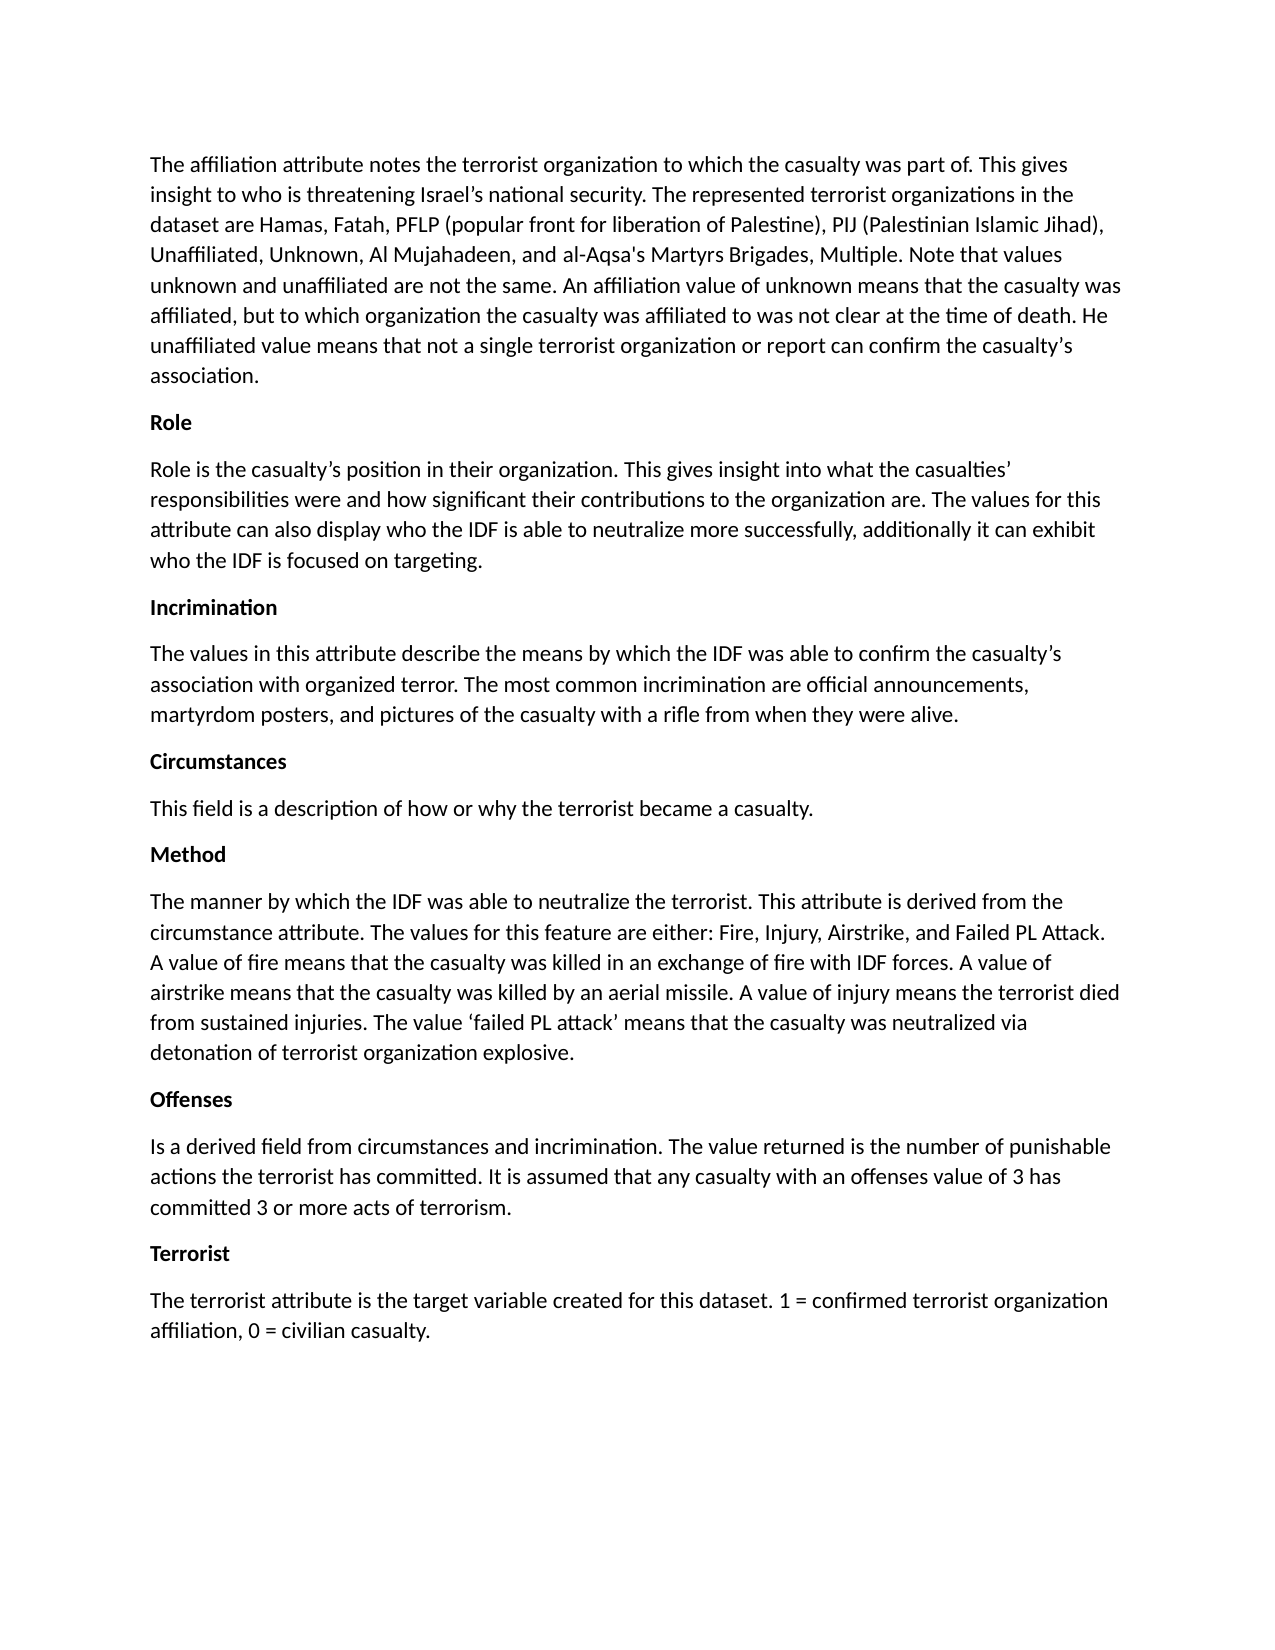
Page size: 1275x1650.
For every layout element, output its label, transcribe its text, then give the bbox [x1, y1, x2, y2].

text The affiliation attribute notes the terrorist organization to which the casualty was part of. This gives insight to who is threatening Israel’s national security. The represented terrorist organizations in the dataset are Hamas, Fatah, PFLP (popular front for liberation of Palestine), PIJ (Palestinian Islamic Jihad), Unaffiliated, Unknown, Al Mujahadeen, and al-Aqsa's Martyrs Brigades, Multiple. Note that values unknown and unaffiliated are not the same. An affiliation value of unknown means that the casualty was affiliated, but to which organization the casualty was affiliated to was not clear at the time of death. He unaffiliated value means that not a single terrorist organization or report can confirm the casualty’s association. [150, 150, 1125, 389]
text Role [150, 408, 1125, 436]
text Method [150, 841, 1125, 869]
text The manner by which the IDF was able to neutralize the terrorist. This attribute is derived from the circumstance attribute. The values for this feature are either: Fire, Injury, Airstrike, and Failed PL Attack. A value of fire means that the casualty was killed in an exchange of fire with IDF forces. A value of airstrike means that the casualty was killed by an aerial missile. A value of injury means the terrorist died from sustained injuries. The value ‘failed PL attack’ means that the casualty was neutralized via detonation of terrorist organization explosive. [150, 887, 1125, 1067]
text Terrorist [150, 1239, 1125, 1268]
text The values in this attribute describe the means by which the IDF was able to confirm the casualty’s association with organized terror. The most common incrimination are official announcements, martyrdom posters, and pictures of the casualty with a rifle from when they were alive. [150, 639, 1125, 728]
text The terrorist attribute is the target variable created for this dataset. 1 = confirmed terrorist organization affiliation, 0 = civilian casualty. [150, 1286, 1125, 1345]
text Is a derived field from circumstances and incrimination. The value returned is the number of punishable actions the terrorist has committed. It is assumed that any casualty with an offenses value of 3 has committed 3 or more acts of terrorism. [150, 1132, 1125, 1221]
text This field is a description of how or why the terrorist became a casualty. [150, 794, 1125, 822]
text Circumstances [150, 747, 1125, 775]
text Offenses [150, 1085, 1125, 1113]
text Role is the casualty’s position in their organization. This gives insight into what the casualties’ responsibilities were and how significant their contributions to the organization are. The values for this attribute can also display who the IDF is able to neutralize more successfully, additionally it can exhibit who the IDF is focused on targeting. [150, 455, 1125, 574]
text Incrimination [150, 593, 1125, 621]
